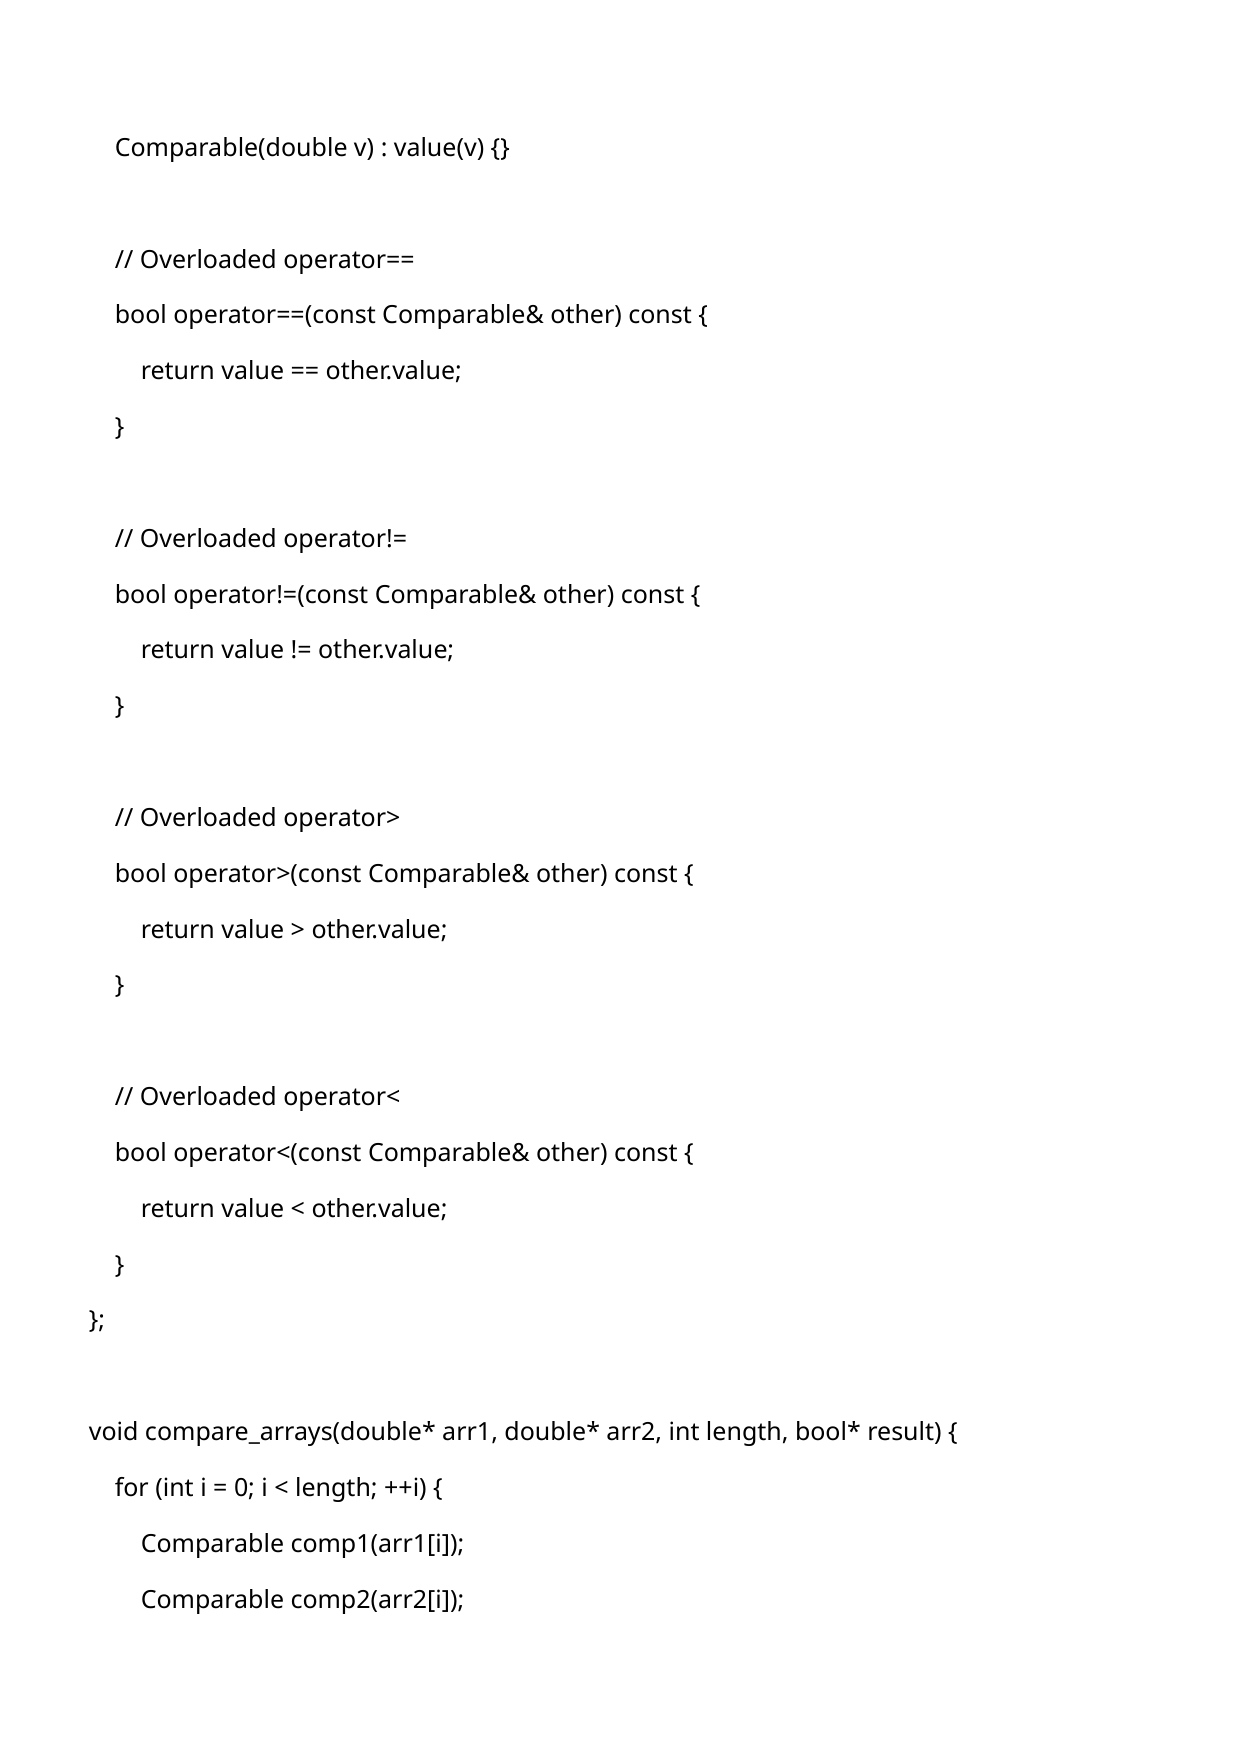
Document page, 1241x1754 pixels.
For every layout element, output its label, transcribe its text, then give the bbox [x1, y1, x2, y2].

text } [89, 967, 1137, 1001]
text Comparable(double v) : value(v) {} [89, 130, 1137, 164]
text // Overloaded operator< [89, 1079, 1137, 1113]
text return value < other.value; [89, 1191, 1137, 1224]
text // Overloaded operator> [89, 800, 1137, 834]
text Comparable comp1(arr1[i]); [89, 1526, 1137, 1559]
text Comparable comp2(arr2[i]); [89, 1581, 1137, 1615]
text bool operator==(const Comparable& other) const { [89, 297, 1137, 331]
text bool operator>(const Comparable& other) const { [89, 856, 1137, 889]
text }; [89, 1302, 1137, 1336]
text bool operator!=(const Comparable& other) const { [89, 576, 1137, 610]
text // Overloaded operator!= [89, 521, 1137, 554]
text } [89, 409, 1137, 443]
text return value != other.value; [89, 632, 1137, 666]
text return value == other.value; [89, 353, 1137, 387]
text for (int i = 0; i < length; ++i) { [89, 1470, 1137, 1504]
text } [89, 688, 1137, 722]
text // Overloaded operator== [89, 241, 1137, 275]
text void compare_arrays(double* arr1, double* arr2, int length, bool* result) { [89, 1414, 1137, 1448]
text } [89, 1246, 1137, 1280]
text bool operator<(const Comparable& other) const { [89, 1135, 1137, 1169]
text return value > other.value; [89, 911, 1137, 945]
